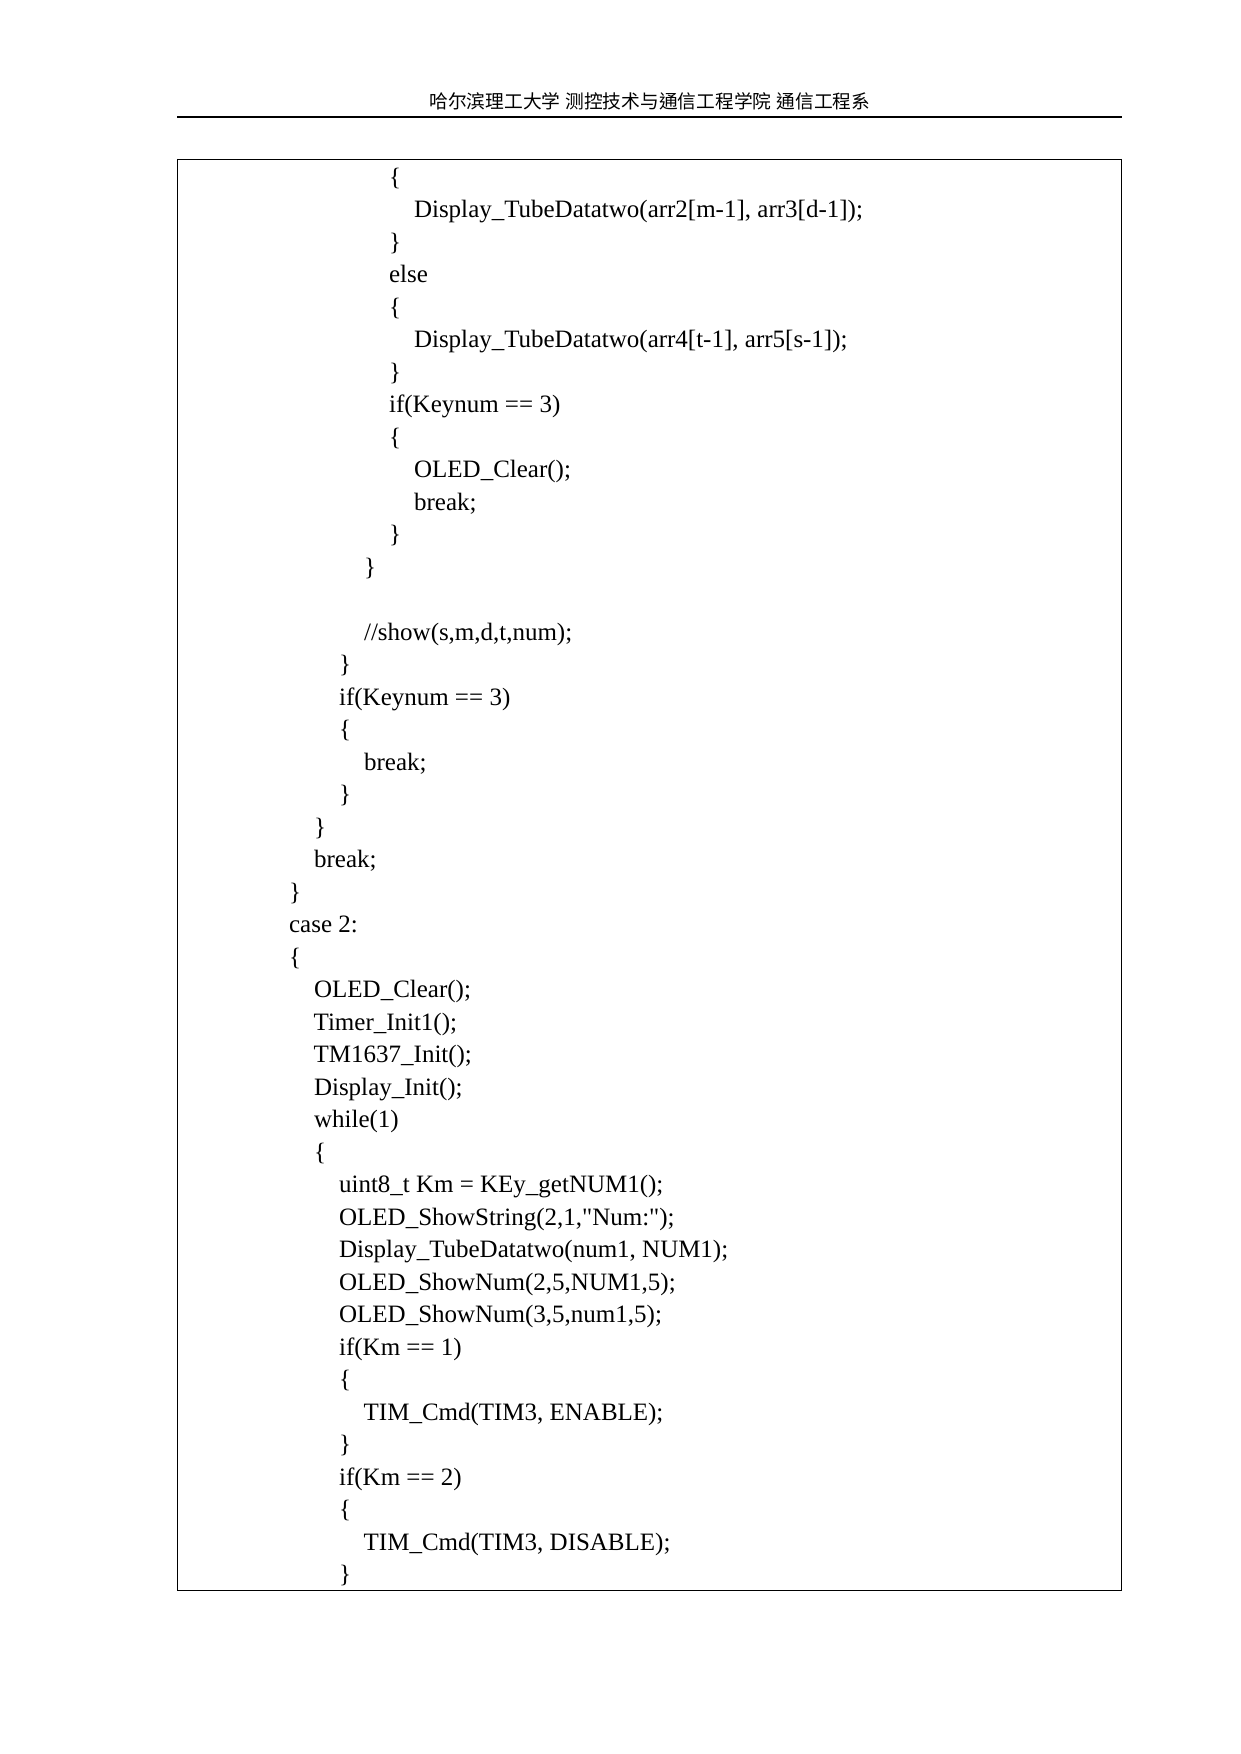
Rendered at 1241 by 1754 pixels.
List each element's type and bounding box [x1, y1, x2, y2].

table_header [178, 160, 1121, 1590]
